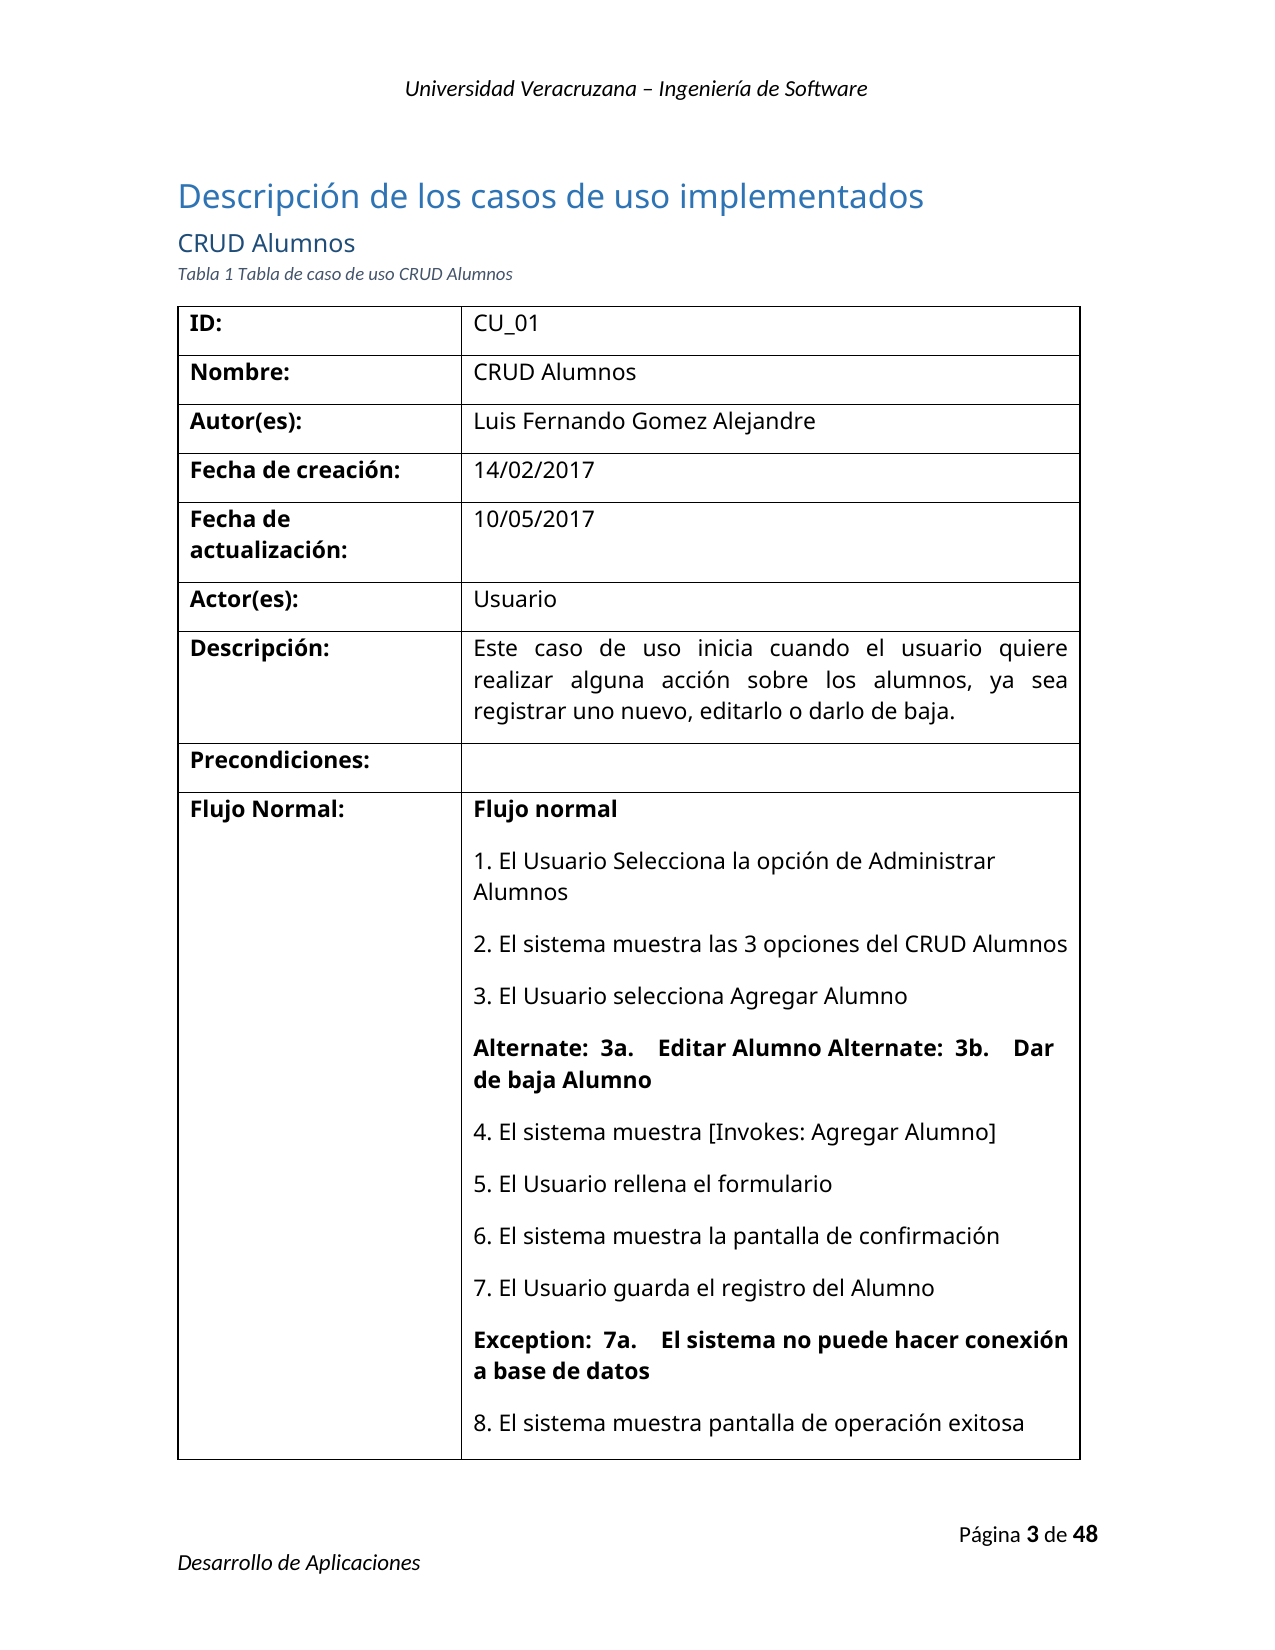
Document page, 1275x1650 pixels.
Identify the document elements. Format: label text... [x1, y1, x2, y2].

table_cell Nombre: [179, 356, 461, 404]
table_cell CRUD Alumnos [462, 356, 1079, 404]
subtitle CRUD Alumnos [177, 226, 1098, 260]
subtitle Descripción de los casos de uso implementados [177, 173, 1098, 218]
table_cell [462, 744, 1079, 792]
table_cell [462, 793, 1079, 1459]
table_cell Descripción: [179, 632, 461, 743]
table_cell Precondiciones: [179, 744, 461, 792]
text Tabla 1 Tabla de caso de uso CRUD Alumnos [177, 262, 1098, 285]
table_cell Flujo Normal: [179, 793, 461, 1459]
table_cell Fecha de actualización: [179, 503, 461, 582]
table_cell Este caso de uso inicia cuando el usuario quiere realizar alguna acción sobre los alumnos, ya sea registrar uno nuevo, editarlo o darlo de baja. [462, 632, 1079, 743]
table_cell Usuario [462, 583, 1079, 631]
table_cell 10/05/2017 [462, 503, 1079, 582]
table_cell Actor(es): [179, 583, 461, 631]
table_header CU_01 [462, 307, 1079, 355]
table_cell Fecha de creación: [179, 454, 461, 502]
table_cell Autor(es): [179, 405, 461, 453]
table_cell 14/02/2017 [462, 454, 1079, 502]
table_cell Luis Fernando Gomez Alejandre [462, 405, 1079, 453]
table_header ID: [179, 307, 461, 355]
